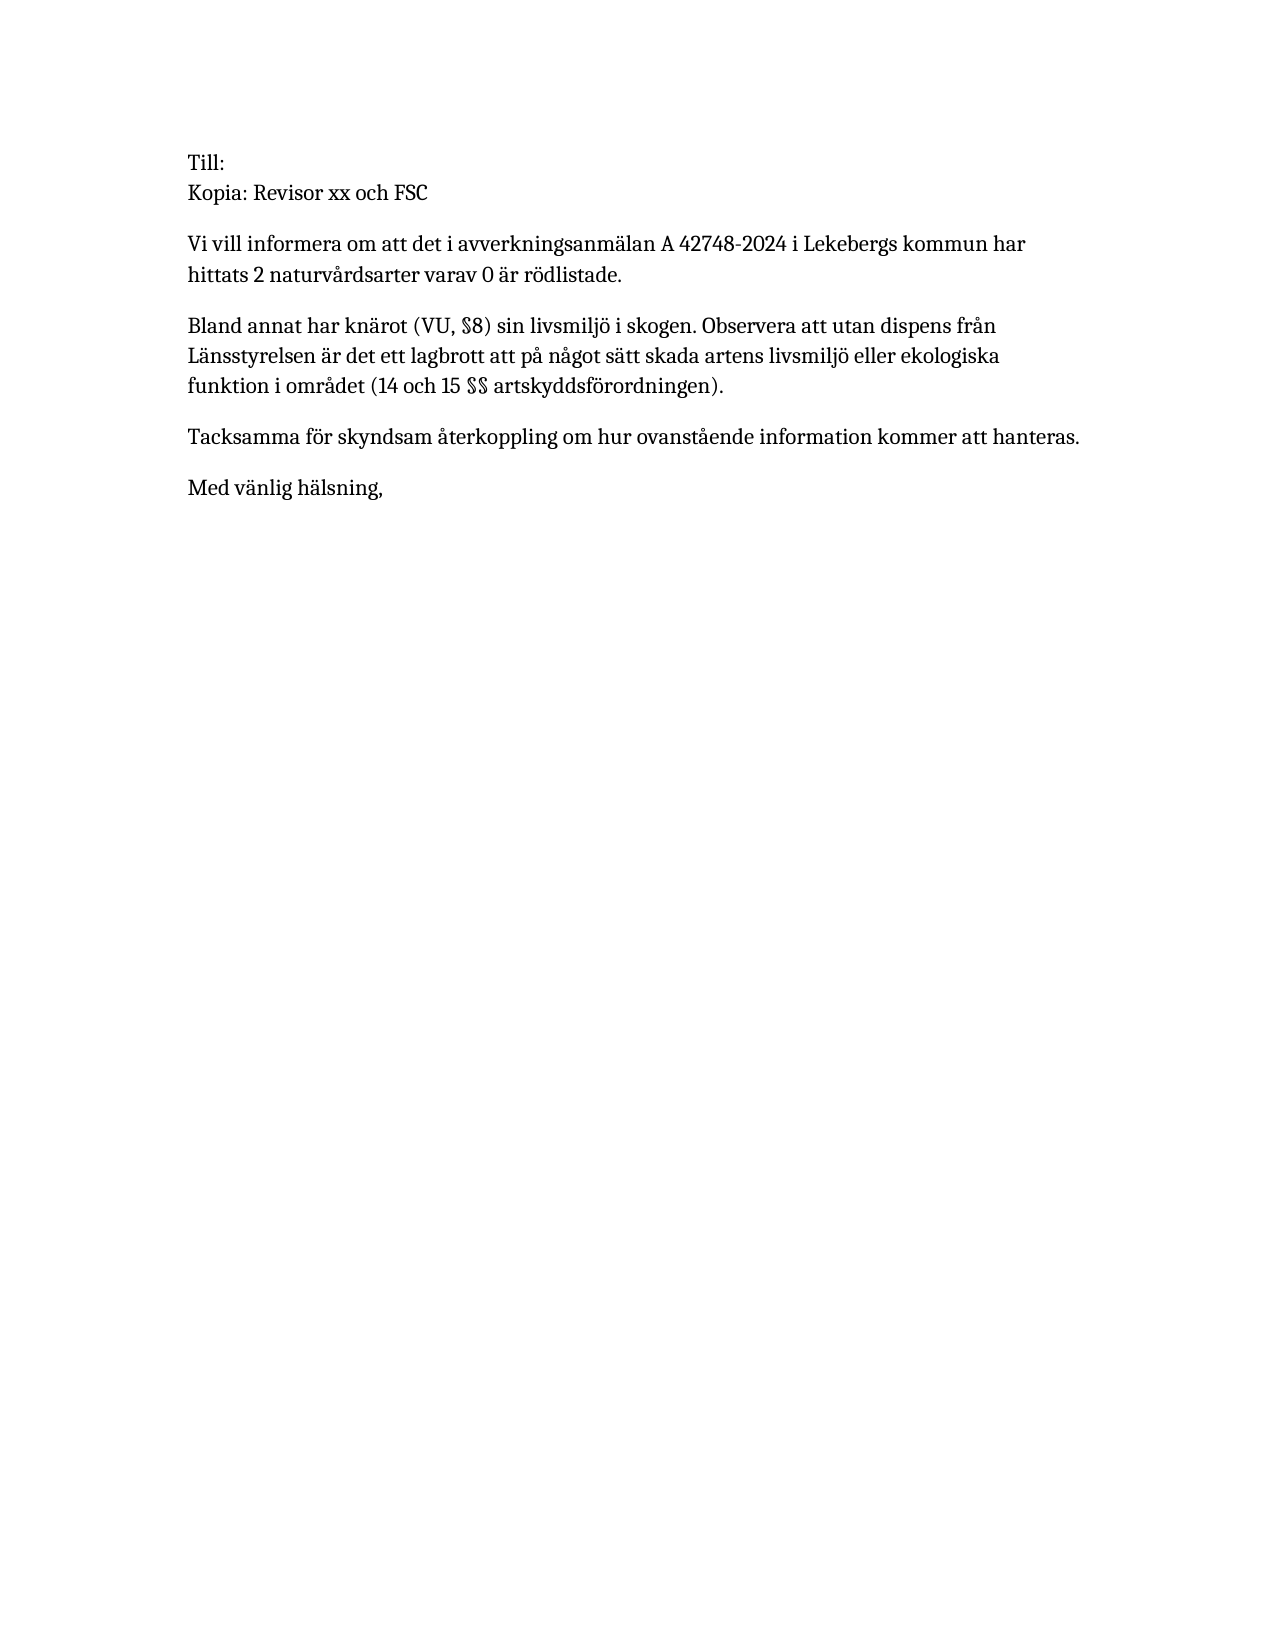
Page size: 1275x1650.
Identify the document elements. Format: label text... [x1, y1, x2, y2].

text Till: Kopia: Revisor xx och FSC [187, 150, 1087, 207]
text Vi vill informera om att det i avverkningsanmälan A 42748-2024 i Lekebergs kommun har hittats 2 naturvårdsarter varav 0 är rödlistade. [187, 231, 1087, 288]
text Med vänlig hälsning, [187, 475, 1087, 532]
text Bland annat har knärot (VU, §8) sin livsmiljö i skogen. Observera att utan dispens från Länsstyrelsen är det ett lagbrott att på något sätt skada artens livsmiljö eller ekologiska funktion i området (14 och 15 §§ artskyddsförordningen). [187, 312, 1087, 399]
text Tacksamma för skyndsam återkoppling om hur ovanstående information kommer att hanteras. [187, 424, 1087, 450]
